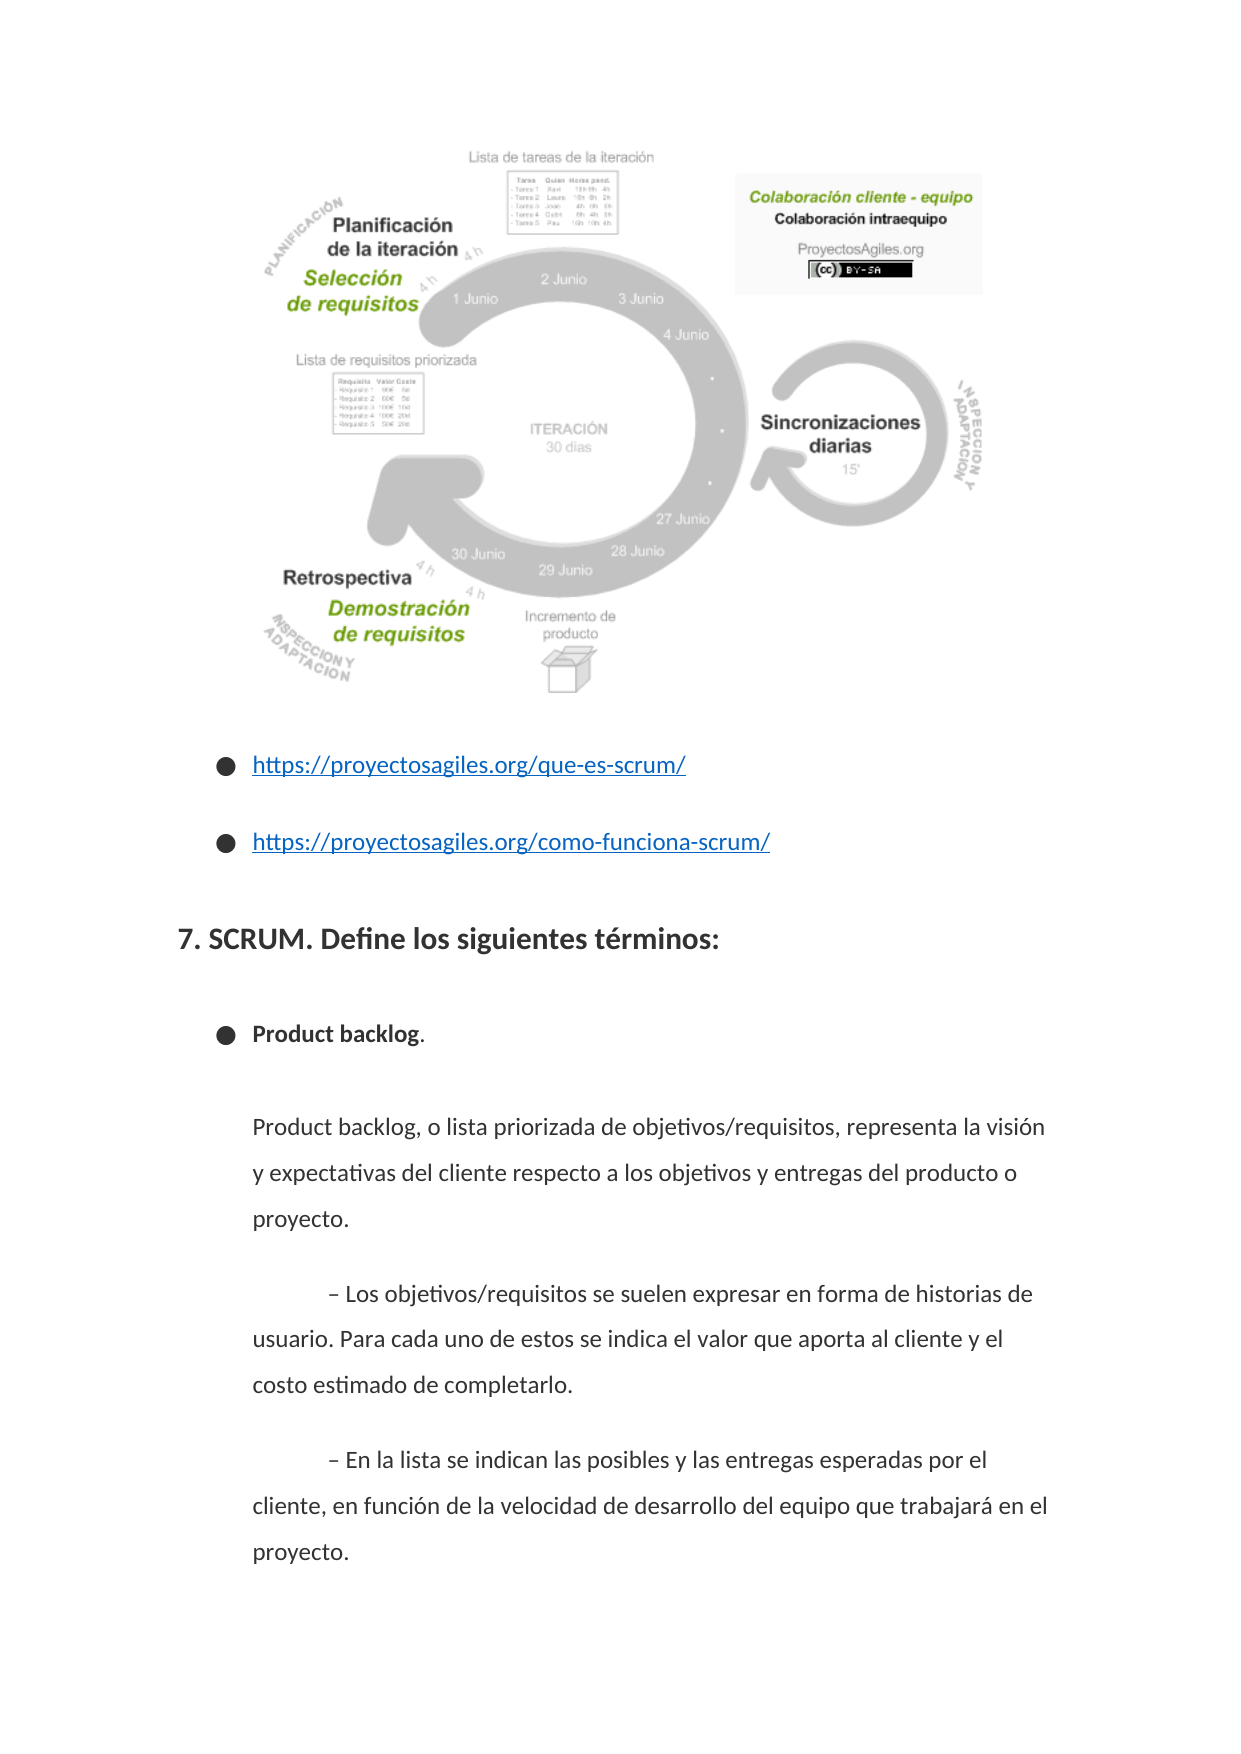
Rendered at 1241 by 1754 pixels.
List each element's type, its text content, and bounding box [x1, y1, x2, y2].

list Product backlog. [215, 1005, 1063, 1057]
picture [257, 147, 983, 693]
list https://proyectosagiles.org/que-es-scrum/ [215, 736, 1063, 787]
text – Los objetivos/requisitos se suelen expresar en forma de historias de usuario. Para cada uno de estos se indica el valor que aporta al cliente y el costo estimado de completarlo. [252, 1278, 1063, 1400]
text 7. SCRUM. Define los siguientes términos: [177, 919, 1063, 957]
text Product backlog, o lista priorizada de objetivos/requisitos, representa la visión y expectativas del cliente respecto a los objetivos y entregas del producto o proyecto. [252, 1111, 1063, 1233]
list https://proyectosagiles.org/como-funciona-scrum/ [215, 813, 1063, 864]
text – En la lista se indican las posibles y las entregas esperadas por el cliente, en función de la velocidad de desarrollo del equipo que trabajará en el proyecto. [252, 1444, 1063, 1566]
